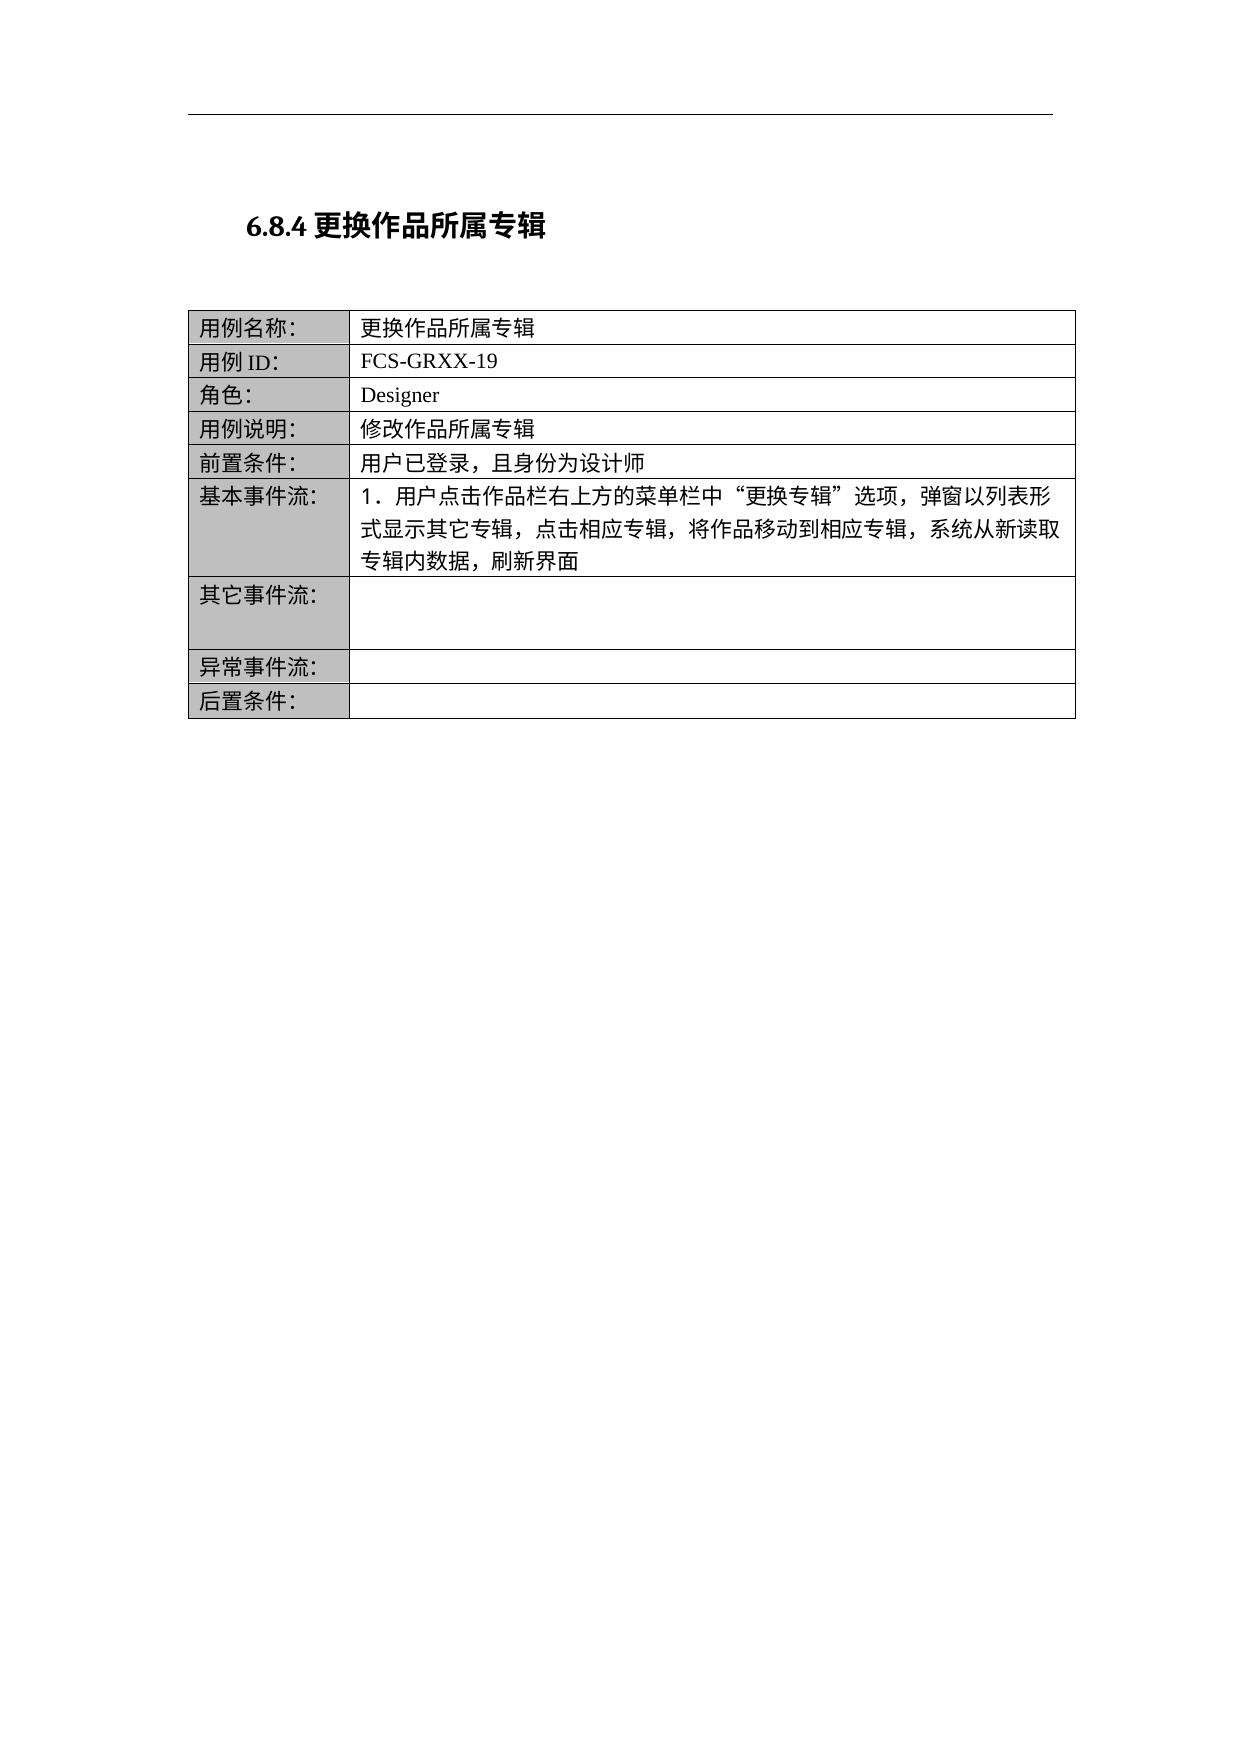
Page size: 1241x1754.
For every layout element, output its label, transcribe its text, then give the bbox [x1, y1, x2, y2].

table_cell Designer [350, 378, 1075, 411]
table_cell 基本事件流： [189, 479, 349, 576]
table_cell [350, 650, 1075, 682]
table_cell 修改作品所属专辑 [350, 412, 1075, 444]
table_header 更换作品所属专辑 [350, 311, 1075, 343]
table_cell 1．用户点击作品栏右上方的菜单栏中“更换专辑”选项，弹窗以列表形式显示其它专辑，点击相应专辑，将作品移动到相应专辑，系统从新读取专辑内数据，刷新界面 [350, 479, 1075, 576]
table_cell 用例说明： [189, 412, 349, 444]
table_cell 其它事件流： [189, 577, 349, 649]
subtitle 6.8.4更换作品所属专辑 [187, 191, 1053, 256]
table_cell 角色： [189, 378, 349, 411]
table_cell FCS-GRXX-19 [350, 345, 1075, 377]
table_cell [350, 577, 1075, 649]
table_cell 用户已登录，且身份为设计师 [350, 445, 1075, 478]
table_header 用例名称： [189, 311, 349, 343]
table_cell 前置条件： [189, 445, 349, 478]
table_cell [350, 684, 1075, 718]
table_cell 后置条件： [189, 684, 349, 718]
table_cell 用例ID： [189, 345, 349, 377]
table_cell 异常事件流： [189, 650, 349, 682]
